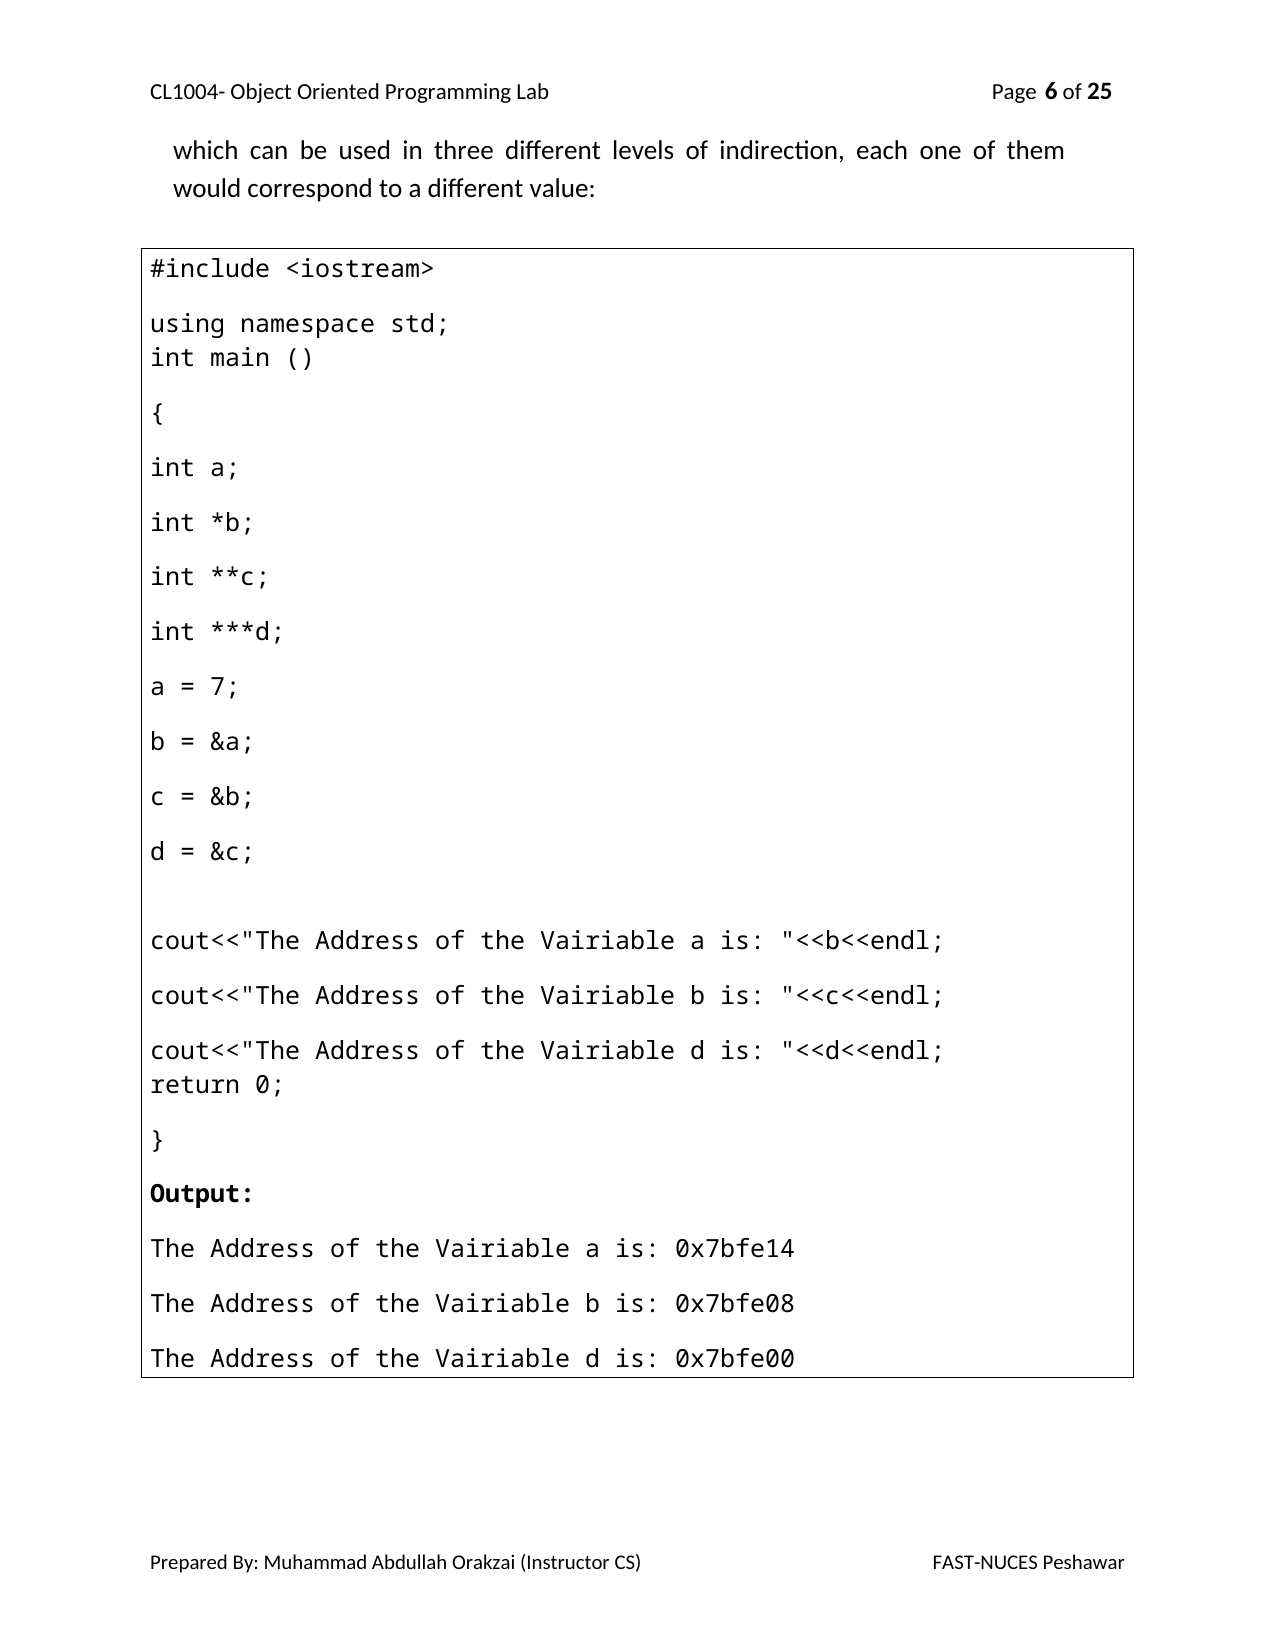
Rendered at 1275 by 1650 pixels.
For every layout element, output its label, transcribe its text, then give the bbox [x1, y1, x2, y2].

text { [142, 391, 1133, 428]
text int a; [142, 446, 1133, 483]
text int *b; [142, 501, 1133, 538]
text int **c; [142, 556, 1133, 593]
text The Address of the Vairiable b is: 0x7bfe08 [142, 1283, 1133, 1320]
text cout<<"The Address of the Vairiable a is: "<<b<<endl; [142, 885, 1133, 957]
text d = &c; [142, 830, 1133, 868]
text #include <iostream> [142, 249, 1133, 284]
text a = 7; [142, 666, 1133, 703]
text cout<<"The Address of the Vairiable b is: "<<c<<endl; [142, 974, 1133, 1011]
text The Address of the Vairiable a is: 0x7bfe14 [142, 1228, 1133, 1265]
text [173, 133, 1067, 204]
text } [142, 1118, 1133, 1155]
text cout<<"The Address of the Vairiable d is: "<<d<<endl; return 0; [142, 1029, 1133, 1100]
text c = &b; [142, 776, 1133, 813]
text b = &a; [142, 721, 1133, 758]
text The Address of the Vairiable d is: 0x7bfe00 [142, 1338, 1133, 1377]
text int ***d; [142, 611, 1133, 648]
text using namespace std; int main () [142, 302, 1133, 373]
text Output: [142, 1173, 1133, 1210]
